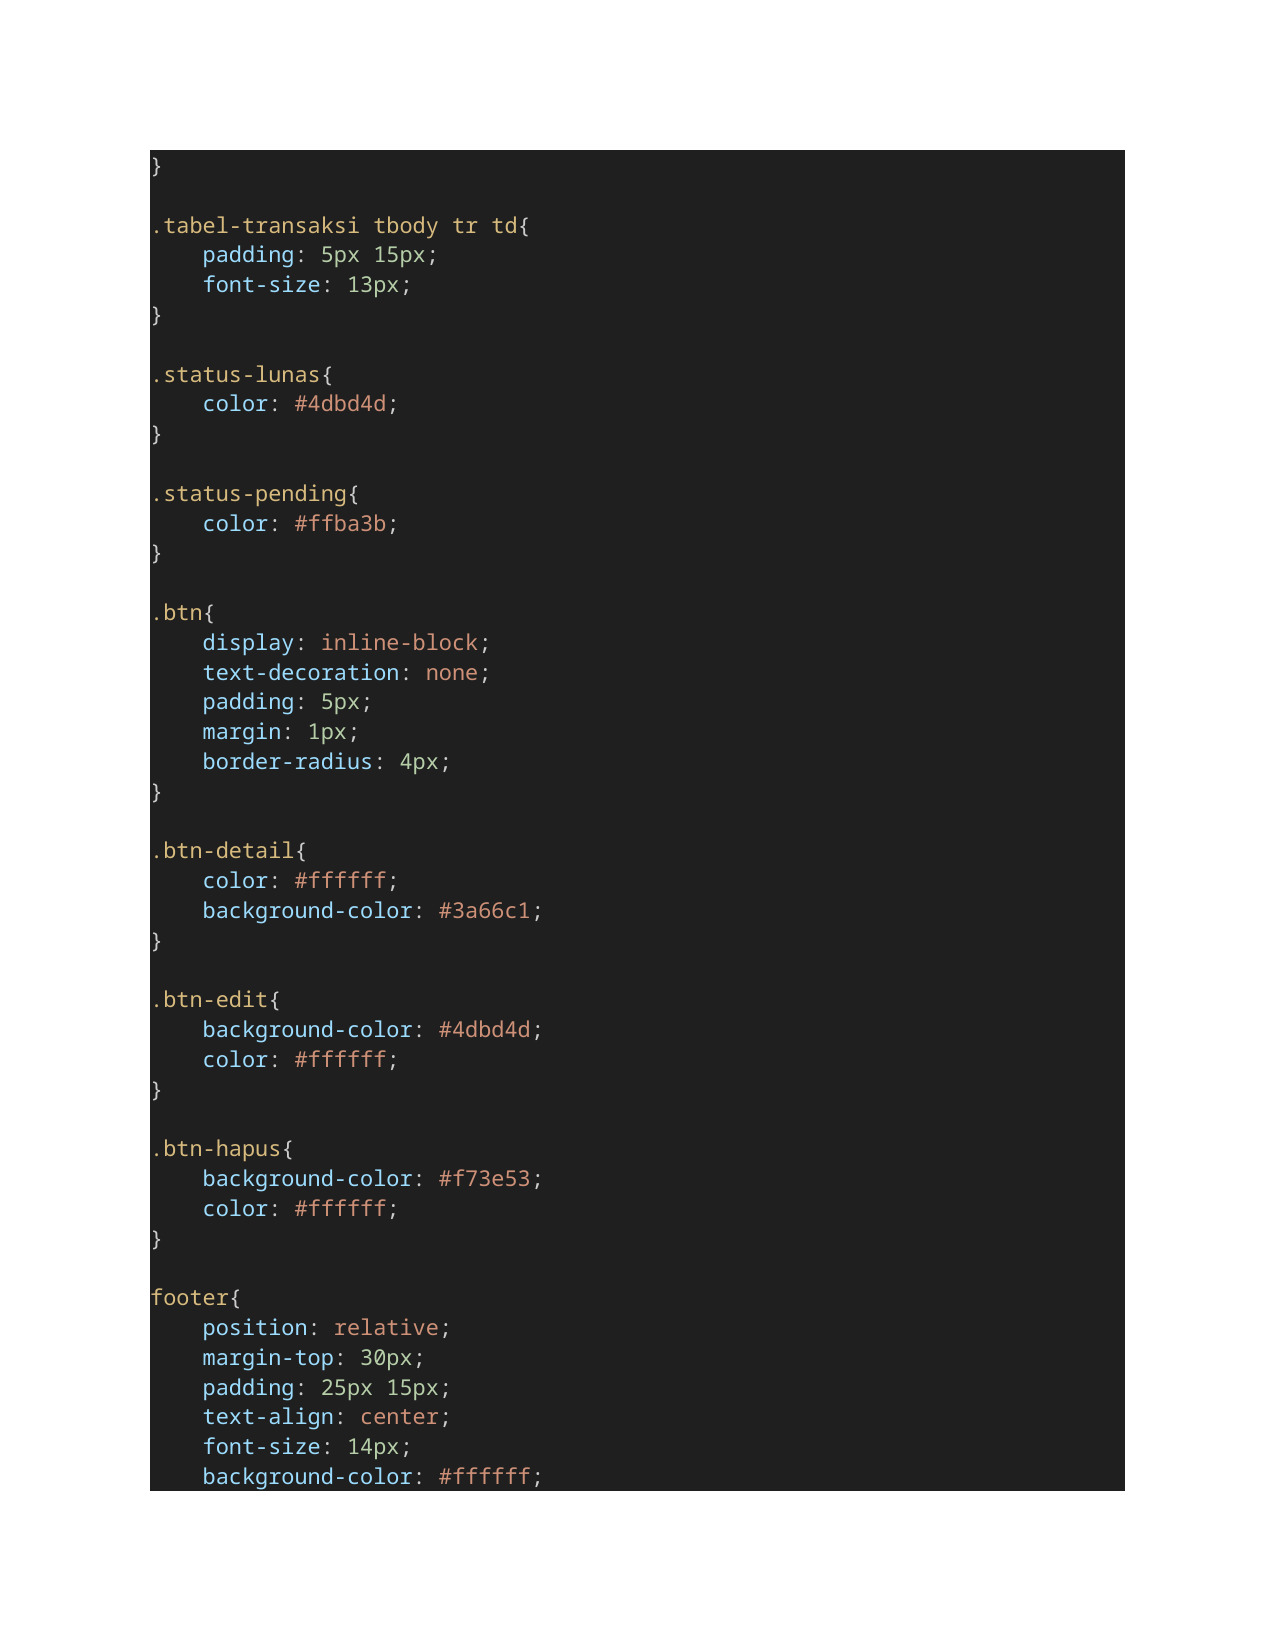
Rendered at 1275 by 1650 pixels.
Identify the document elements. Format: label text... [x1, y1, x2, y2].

text } [150, 418, 1125, 448]
text margin: 1px; [150, 716, 1125, 746]
text text-decoration: none; [150, 656, 1125, 686]
text position: relative; [150, 1312, 1125, 1342]
text text-align: center; [150, 1401, 1125, 1431]
text .btn-detail{ [150, 835, 1125, 865]
text .btn{ [150, 597, 1125, 627]
text } [150, 1073, 1125, 1103]
text background-color: #4dbd4d; [150, 1014, 1125, 1044]
text .tabel-transaksi tbody tr td{ [150, 209, 1125, 239]
text } [150, 924, 1125, 954]
text } [150, 150, 1125, 180]
text .btn-hapus{ [150, 1133, 1125, 1163]
text background-color: #ffffff; [150, 1461, 1125, 1491]
text border-radius: 4px; [150, 746, 1125, 776]
text display: inline-block; [150, 627, 1125, 656]
text font-size: 14px; [150, 1431, 1125, 1461]
text color: #ffffff; [150, 865, 1125, 895]
text color: #ffffff; [150, 1193, 1125, 1222]
text .btn-edit{ [150, 984, 1125, 1014]
text margin-top: 30px; [150, 1342, 1125, 1371]
text } [150, 776, 1125, 805]
text padding: 5px 15px; [150, 239, 1125, 269]
text font-size: 13px; [150, 269, 1125, 299]
text padding: 25px 15px; [150, 1371, 1125, 1401]
text padding: 5px; [150, 686, 1125, 716]
text } [150, 1222, 1125, 1252]
text background-color: #3a66c1; [150, 895, 1125, 924]
text background-color: #f73e53; [150, 1163, 1125, 1193]
text .status-lunas{ [150, 358, 1125, 388]
text } [150, 299, 1125, 329]
text color: #ffffff; [150, 1044, 1125, 1073]
text color: #4dbd4d; [150, 388, 1125, 418]
text footer{ [150, 1282, 1125, 1312]
text color: #ffba3b; [150, 507, 1125, 537]
text .status-pending{ [150, 478, 1125, 507]
text } [150, 537, 1125, 567]
